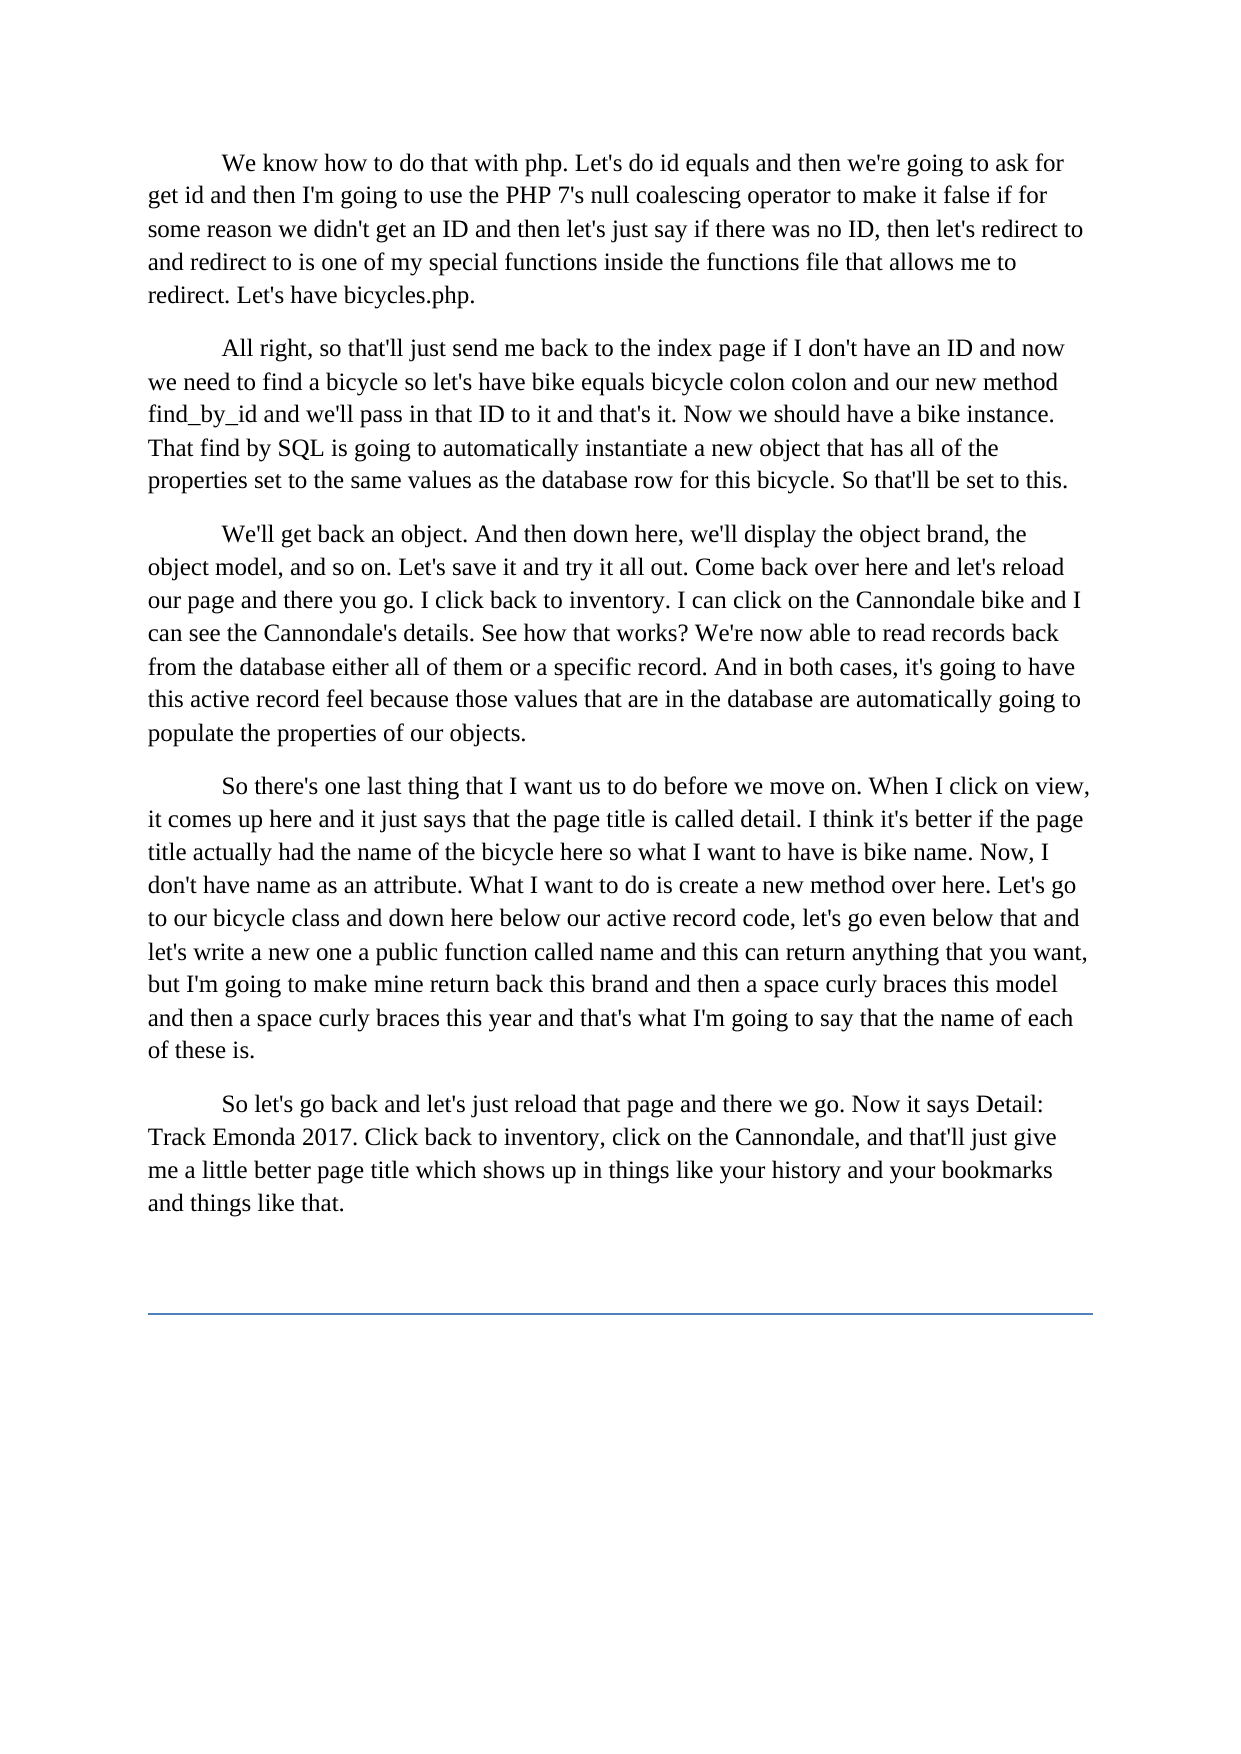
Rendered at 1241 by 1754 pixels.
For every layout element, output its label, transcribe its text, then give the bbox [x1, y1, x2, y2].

text So let's go back and let's just reload that page and there we go. Now it says Detail: Track Emonda 2017. Click back to inventory, click on the Cannondale, and that'll just give me a little better page title which shows up in things like your history and your bookmarks and things like that. [148, 1089, 1093, 1217]
text We know how to do that with php. Let's do id equals and then we're going to ask for get id and then I'm going to use the PHP 7's null coalescing operator to make it false if for some reason we didn't get an ID and then let's just say if there was no ID, then let's redirect to and redirect to is one of my special functions inside the functions file that allows me to redirect. Let's have bicycles.php. [148, 148, 1093, 308]
text So there's one last thing that I want us to do before we move on. When I click on view, it comes up here and it just says that the page title is called detail. I think it's better if the page title actually had the name of the bicycle here so what I want to have is bike name. Now, I don't have name as an attribute. What I want to do is create a new method over here. Let's go to our bicycle class and down here below our active record code, let's go even below that and let's write a new one a public function called name and this can return anything that you want, but I'm going to make mine return back this brand and then a space curly braces this model and then a space curly braces this year and that's what I'm going to say that the name of each of these is. [148, 771, 1093, 1064]
text We'll get back an object. And then down here, we'll display the object brand, the object model, and so on. Let's save it and try it all out. Come back over here and let's reload our page and there you go. I click back to inventory. I can click on the Cannondale bike and I can see the Cannondale's details. See how that works? We're now able to read records back from the database either all of them or a specific record. And in both cases, it's going to have this active record feel because those values that are in the database are automatically going to populate the properties of our objects. [148, 519, 1093, 746]
text All right, so that'll just send me back to the index page if I don't have an ID and now we need to find a bicycle so let's have bike equals bicycle colon colon and our new method find_by_id and we'll pass in that ID to it and that's it. Now we should have a bike instance. That find by SQL is going to automatically instantiate a new object that has all of the properties set to the same values as the database row for this bicycle. So that'll be set to this. [148, 333, 1093, 494]
